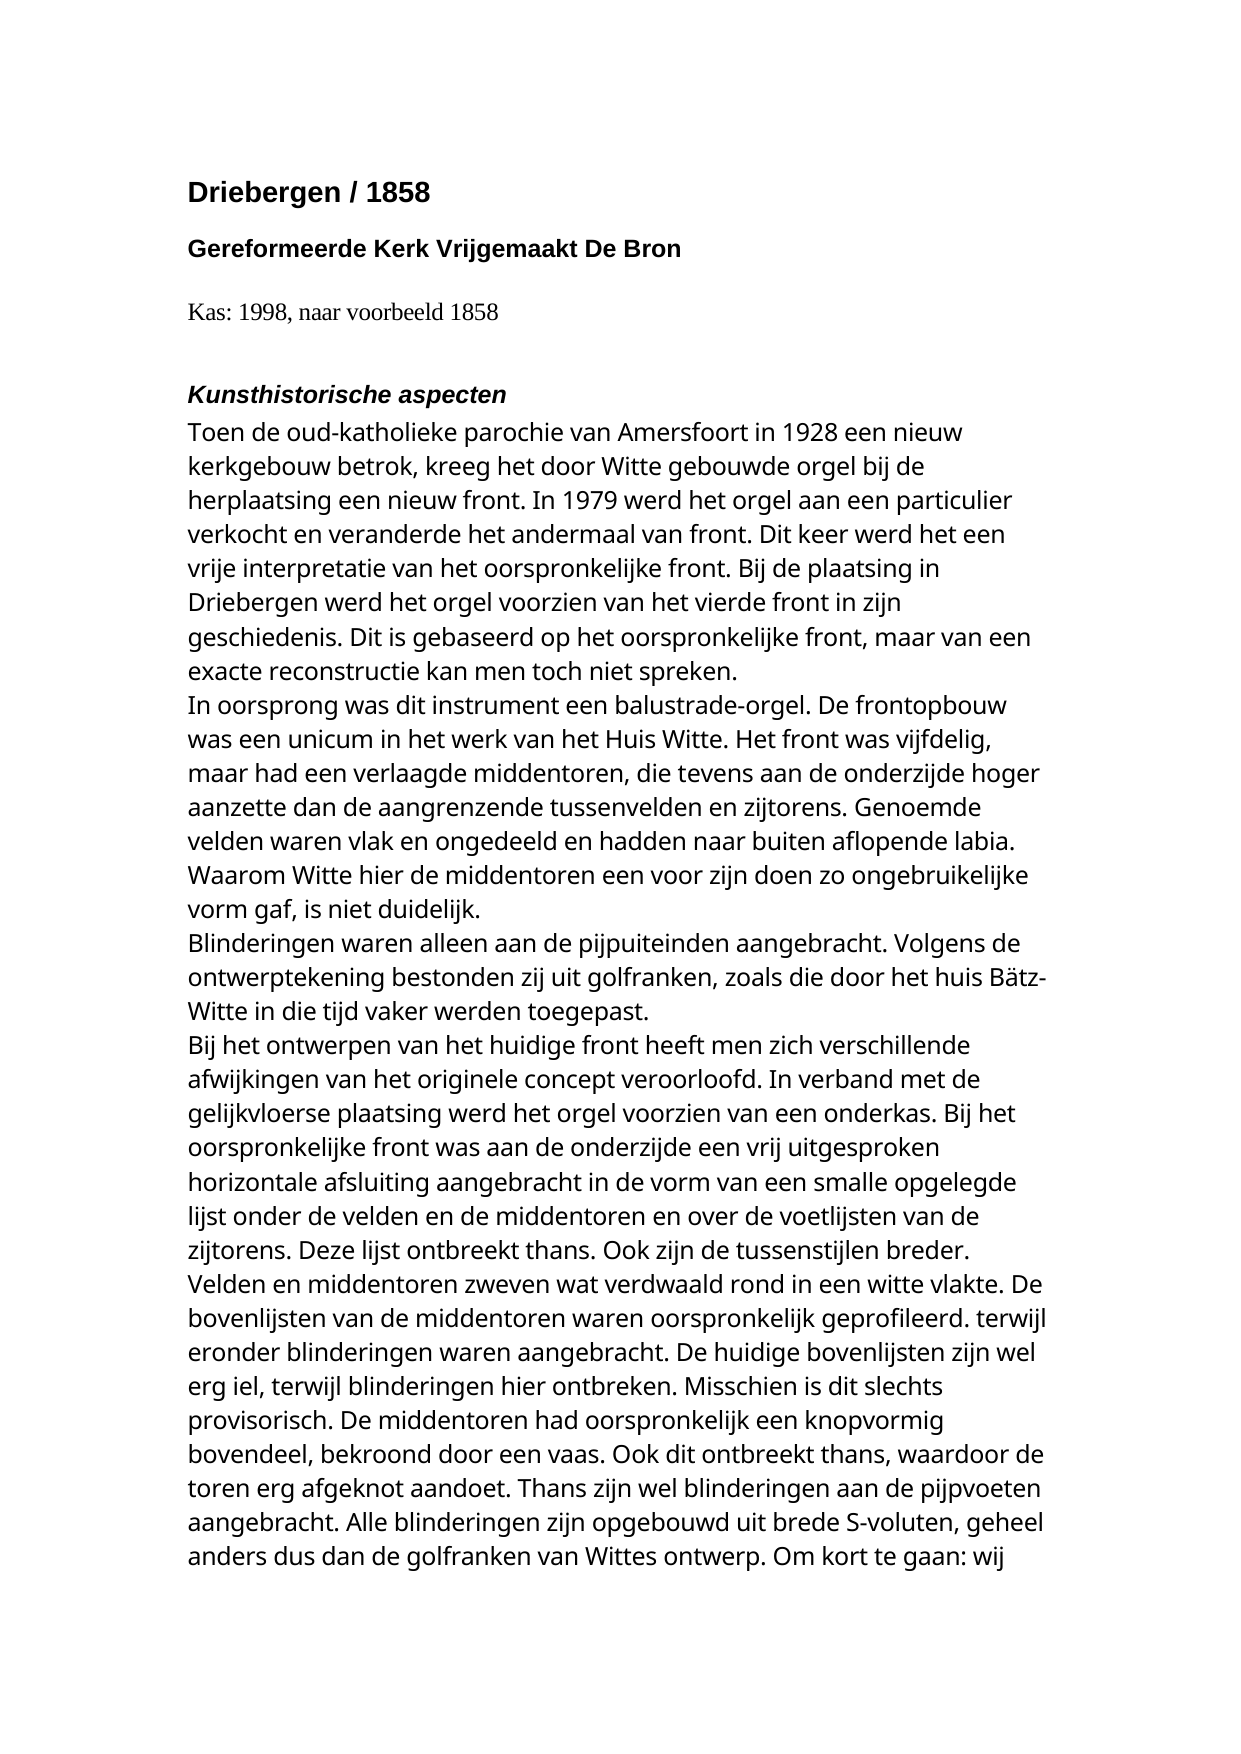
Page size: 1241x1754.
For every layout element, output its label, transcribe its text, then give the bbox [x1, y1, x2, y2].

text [187, 1028, 1053, 1573]
subtitle Kunsthistorische aspecten [187, 380, 1053, 408]
text Kas: 1998, naar voorbeeld 1858 [187, 297, 1053, 326]
text Toen de oud-katholieke parochie van Amersfoort in 1928 een nieuw kerkgebouw betrok, kreeg het door Witte gebouwde orgel bij de herplaatsing een nieuw front. In 1979 werd het orgel aan een particulier verkocht en veranderde het andermaal van front. Dit keer werd het een vrije interpretatie van het oorspronkelijke front. Bij de plaatsing in Driebergen werd het orgel voorzien van het vierde front in zijn geschiedenis. Dit is gebaseerd op het oorspronkelijke front, maar van een exacte reconstructie kan men toch niet spreken. [187, 415, 1053, 687]
text Blinderingen waren alleen aan de pijpuiteinden aangebracht. Volgens de ontwerptekening bestonden zij uit golfranken, zoals die door het huis Bätz-Witte in die tijd vaker werden toegepast. [187, 926, 1053, 1028]
subtitle Gereformeerde Kerk Vrijgemaakt De Bron [187, 233, 1053, 262]
subtitle Driebergen / 1858 [187, 175, 1053, 208]
text In oorsprong was dit instrument een balustrade-orgel. De frontopbouw was een unicum in het werk van het Huis Witte. Het front was vijfdelig, maar had een verlaagde middentoren, die tevens aan de onderzijde hoger aanzette dan de aangrenzende tussenvelden en zijtorens. Genoemde velden waren vlak en ongedeeld en hadden naar buiten aflopende labia. Waarom Witte hier de middentoren een voor zijn doen zo ongebruikelijke vorm gaf, is niet duidelijk. [187, 687, 1053, 926]
